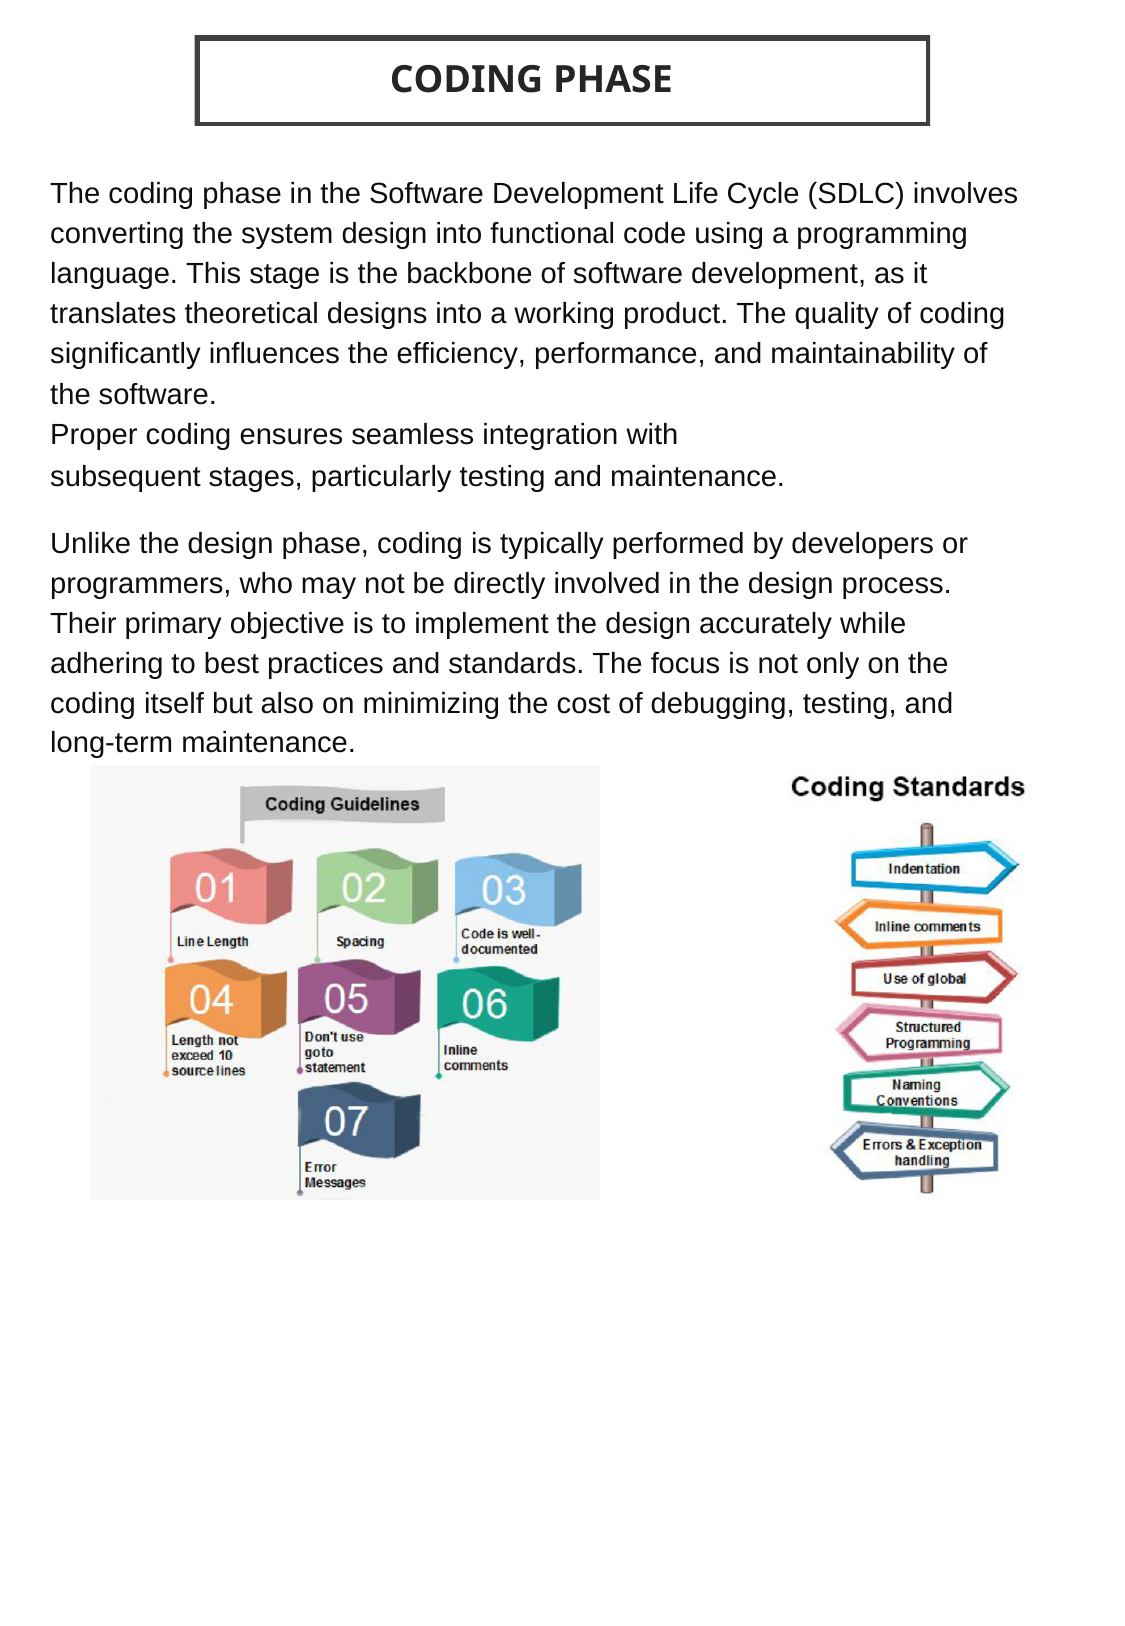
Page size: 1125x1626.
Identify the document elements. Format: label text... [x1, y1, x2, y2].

picture [90, 765, 1067, 1200]
picture [194, 35, 931, 126]
text Unlike the design phase, coding is typically performed by developers or programmers, who may not be directly involved in the design process. Their primary objective is to implement the design accurately while adhering to best practices and standards. The focus is not only on the coding itself but also on minimizing the cost of debugging, testing, and long-term maintenance. [50, 526, 1027, 759]
text CODING PHASE [389, 52, 1039, 103]
text The coding phase in the Software Development Life Cycle (SDLC) involves converting the system design into functional code using a programming language. This stage is the backbone of software development, as it translates theoretical designs into a working product. The quality of coding significantly influences the efficiency, performance, and maintainability of the software. [50, 176, 1033, 410]
text Proper coding ensures seamless integration with subsequent stages, particularly testing and maintenance. [50, 417, 837, 493]
